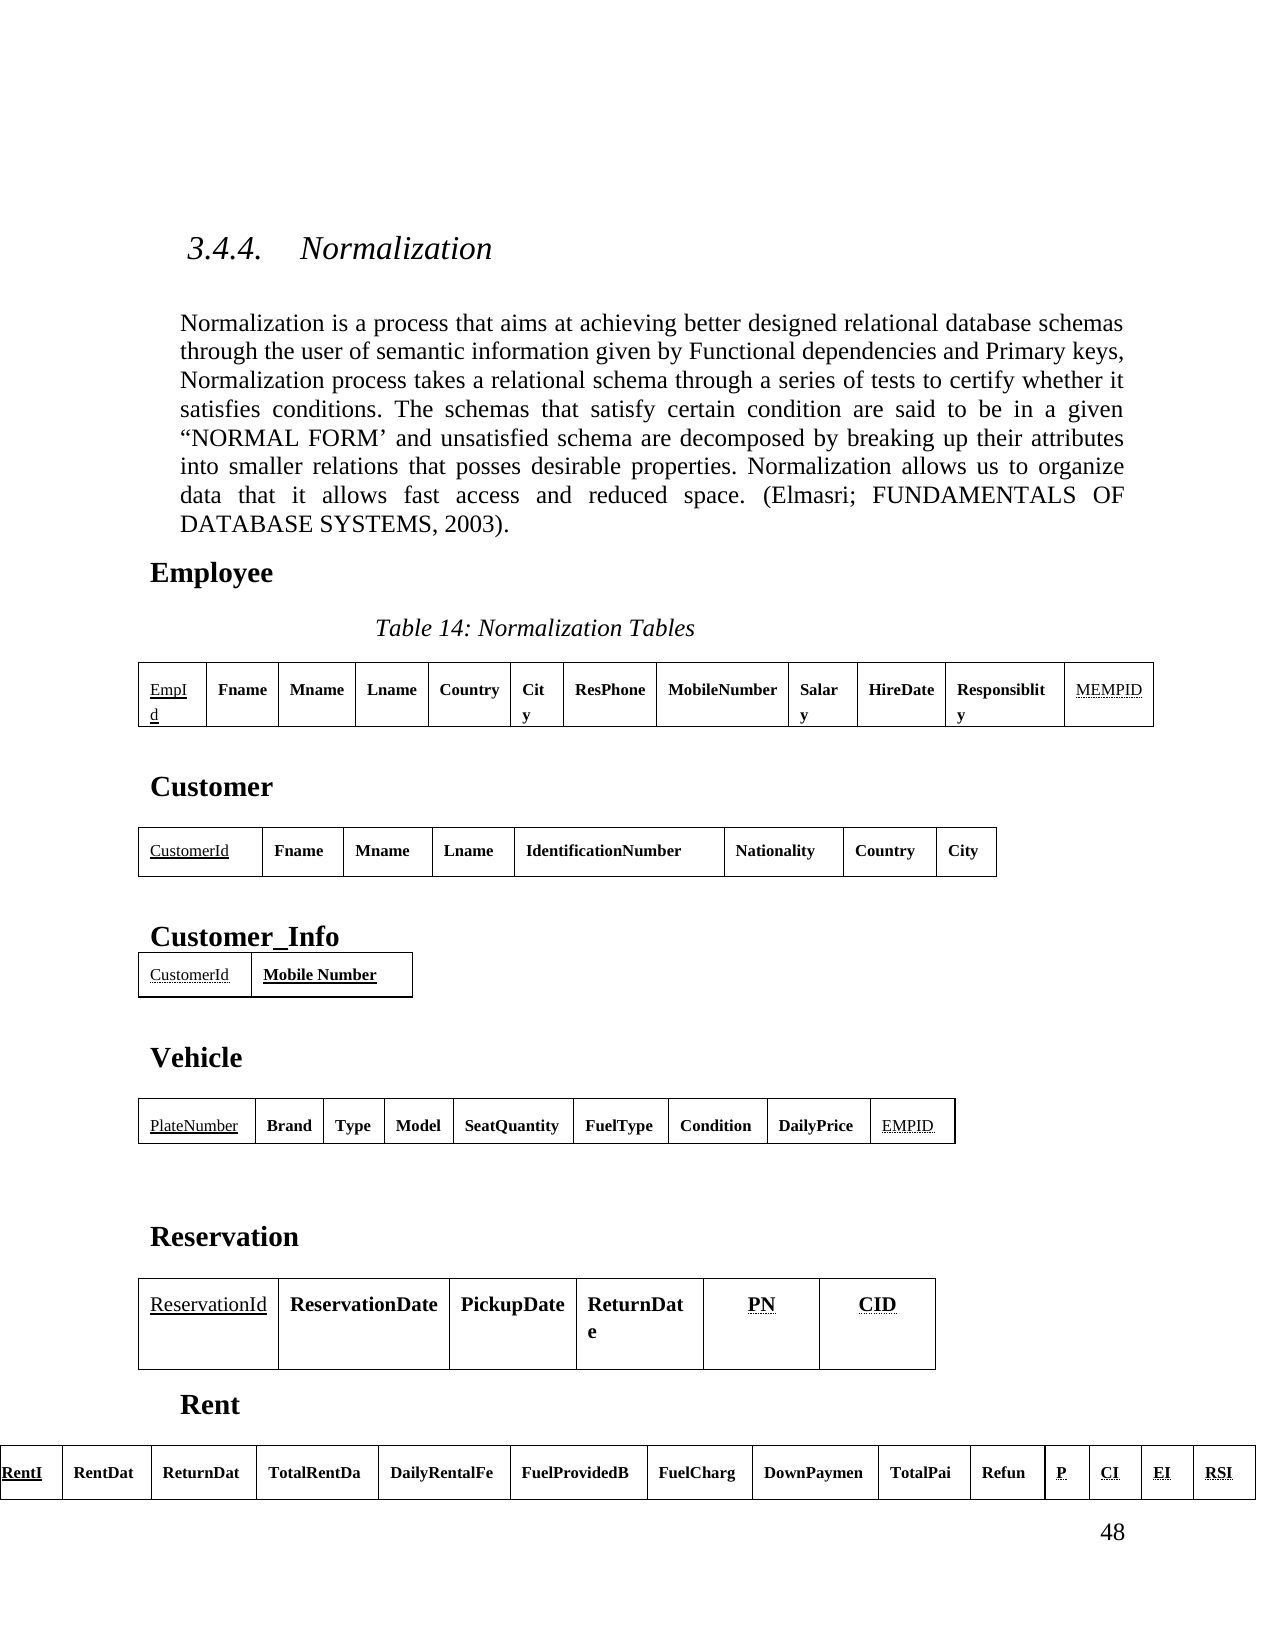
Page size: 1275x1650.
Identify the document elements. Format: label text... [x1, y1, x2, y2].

table_header Refund [971, 1446, 1044, 1499]
table_header EID [1142, 1446, 1193, 1499]
text Vehicle [150, 1047, 1125, 1072]
table_header PlateNumber [139, 1099, 255, 1143]
table_header Responsiblity [946, 663, 1064, 726]
table_header Mname [279, 663, 355, 726]
table_header IdentificationNumber [515, 828, 724, 876]
table_header RentId [1, 1446, 62, 1499]
table_header MEMPID [1065, 663, 1153, 726]
text Reservation [150, 1219, 1125, 1252]
table_header Condition [669, 1099, 767, 1143]
table_header TotalPaid [879, 1446, 970, 1499]
table_header Model [385, 1099, 453, 1143]
table_header RentDate [63, 1446, 151, 1499]
table_header Fname [207, 663, 278, 726]
table_header City [937, 828, 996, 876]
table_header ReturnDate [577, 1279, 703, 1368]
table_header PN [1046, 1446, 1089, 1499]
table_header Mname [344, 828, 432, 876]
table_header FuelType [574, 1099, 668, 1143]
text Customer [150, 777, 1125, 802]
table_header RSID [1194, 1446, 1255, 1499]
table_header SeatQuantity [454, 1099, 573, 1143]
table_header FuelProvidedBy [511, 1446, 647, 1499]
table_header ReservationDate [279, 1279, 449, 1368]
table_header DailyPrice [768, 1099, 870, 1143]
table_header Fname [263, 828, 343, 876]
table_header Country [844, 828, 936, 876]
subtitle Normalization [187, 228, 1125, 266]
table_header Brand [256, 1099, 323, 1143]
table_header DailyRentalFee [379, 1446, 510, 1499]
table_header Lname [433, 828, 514, 876]
text Normalization is a process that aims at achieving better designed relational database schemas through the user of semantic information given by Functional dependencies and Primary keys, Normalization process takes a relational schema through a series of tests to certify whether it satisfies conditions. The schemas that satisfy certain condition are said to be in a given “NORMAL FORM’ and unsatisfied schema are decomposed by breaking up their attributes into smaller relations that posses desirable properties. Normalization allows us to organize data that it allows fast access and reduced space.. [180, 308, 1125, 538]
table_header CustomerId [139, 953, 251, 996]
table_header Type [324, 1099, 384, 1143]
table_header ReservationId [139, 1279, 278, 1368]
table_header CustomerId [139, 828, 262, 876]
table_header MobileNumber [657, 663, 788, 726]
table_header Country [429, 663, 510, 726]
table_header PN [704, 1279, 819, 1368]
table_header ResPhone [564, 663, 656, 726]
table_header TotalRentDay [257, 1446, 378, 1499]
table_header EMPID [871, 1099, 954, 1143]
table_header Lname [356, 663, 428, 726]
table_header CID [1090, 1446, 1141, 1499]
table_header Mobile Number [252, 953, 412, 996]
table_header PickupDate [450, 1279, 576, 1368]
table_header Salary [789, 663, 857, 726]
text Customer_Info [150, 927, 1125, 952]
table_header ReturnDate [152, 1446, 256, 1499]
table_header FuelCharge [648, 1446, 752, 1499]
text Table 14: Normalization Tables [330, 613, 1125, 641]
table_header Nationality [725, 828, 843, 876]
text Rent [180, 1394, 1125, 1419]
table_header EmpId [139, 663, 206, 726]
text Employee [150, 563, 1125, 588]
table_header HireDate [858, 663, 945, 726]
table_header DownPayment [753, 1446, 878, 1499]
table_header CID [820, 1279, 935, 1368]
table_header City [511, 663, 563, 726]
